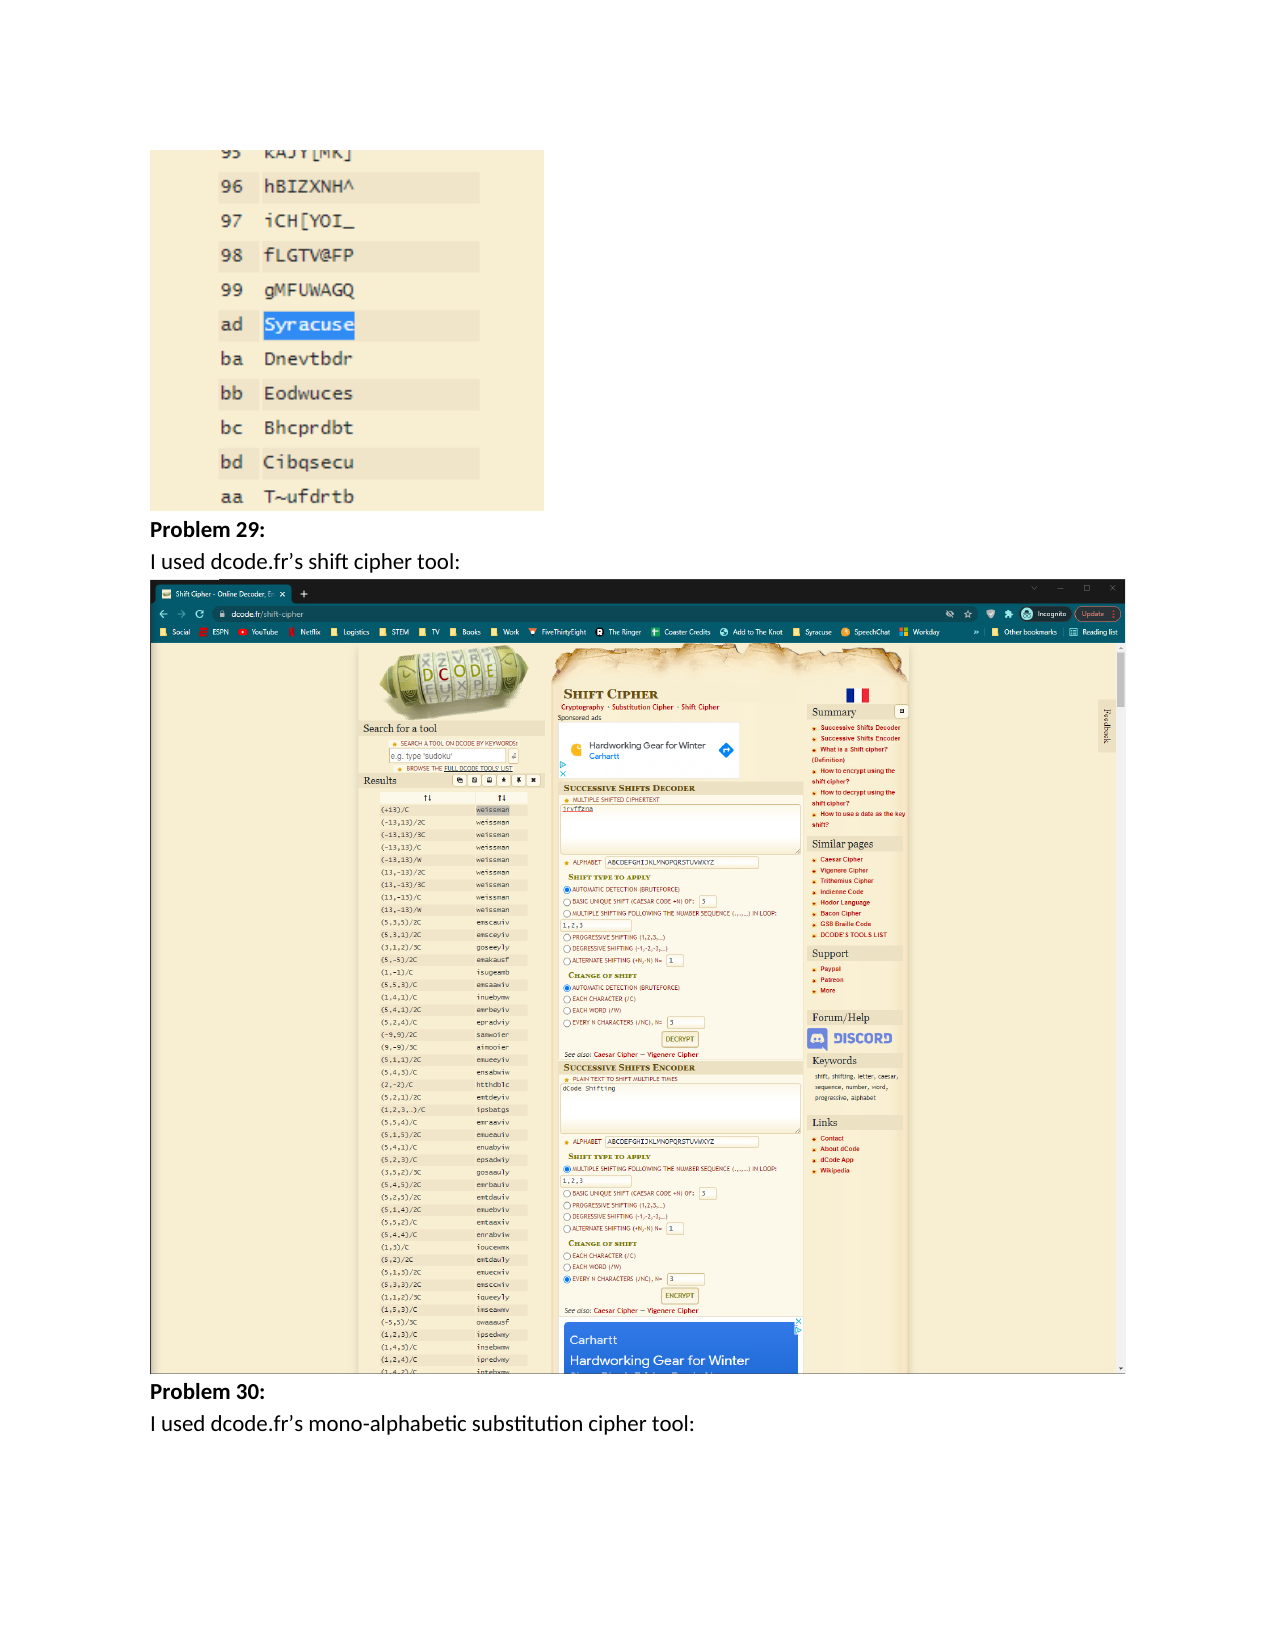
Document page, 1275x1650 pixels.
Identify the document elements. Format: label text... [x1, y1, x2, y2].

picture [150, 150, 544, 511]
text Problem 30: [150, 1377, 1125, 1405]
text Problem 29: [150, 515, 1125, 543]
text I used dcode.fr’s mono-alphabetic substitution cipher tool: [150, 1409, 1125, 1437]
text I used dcode.fr’s shift cipher tool: [150, 547, 1125, 575]
picture [150, 579, 1125, 1374]
